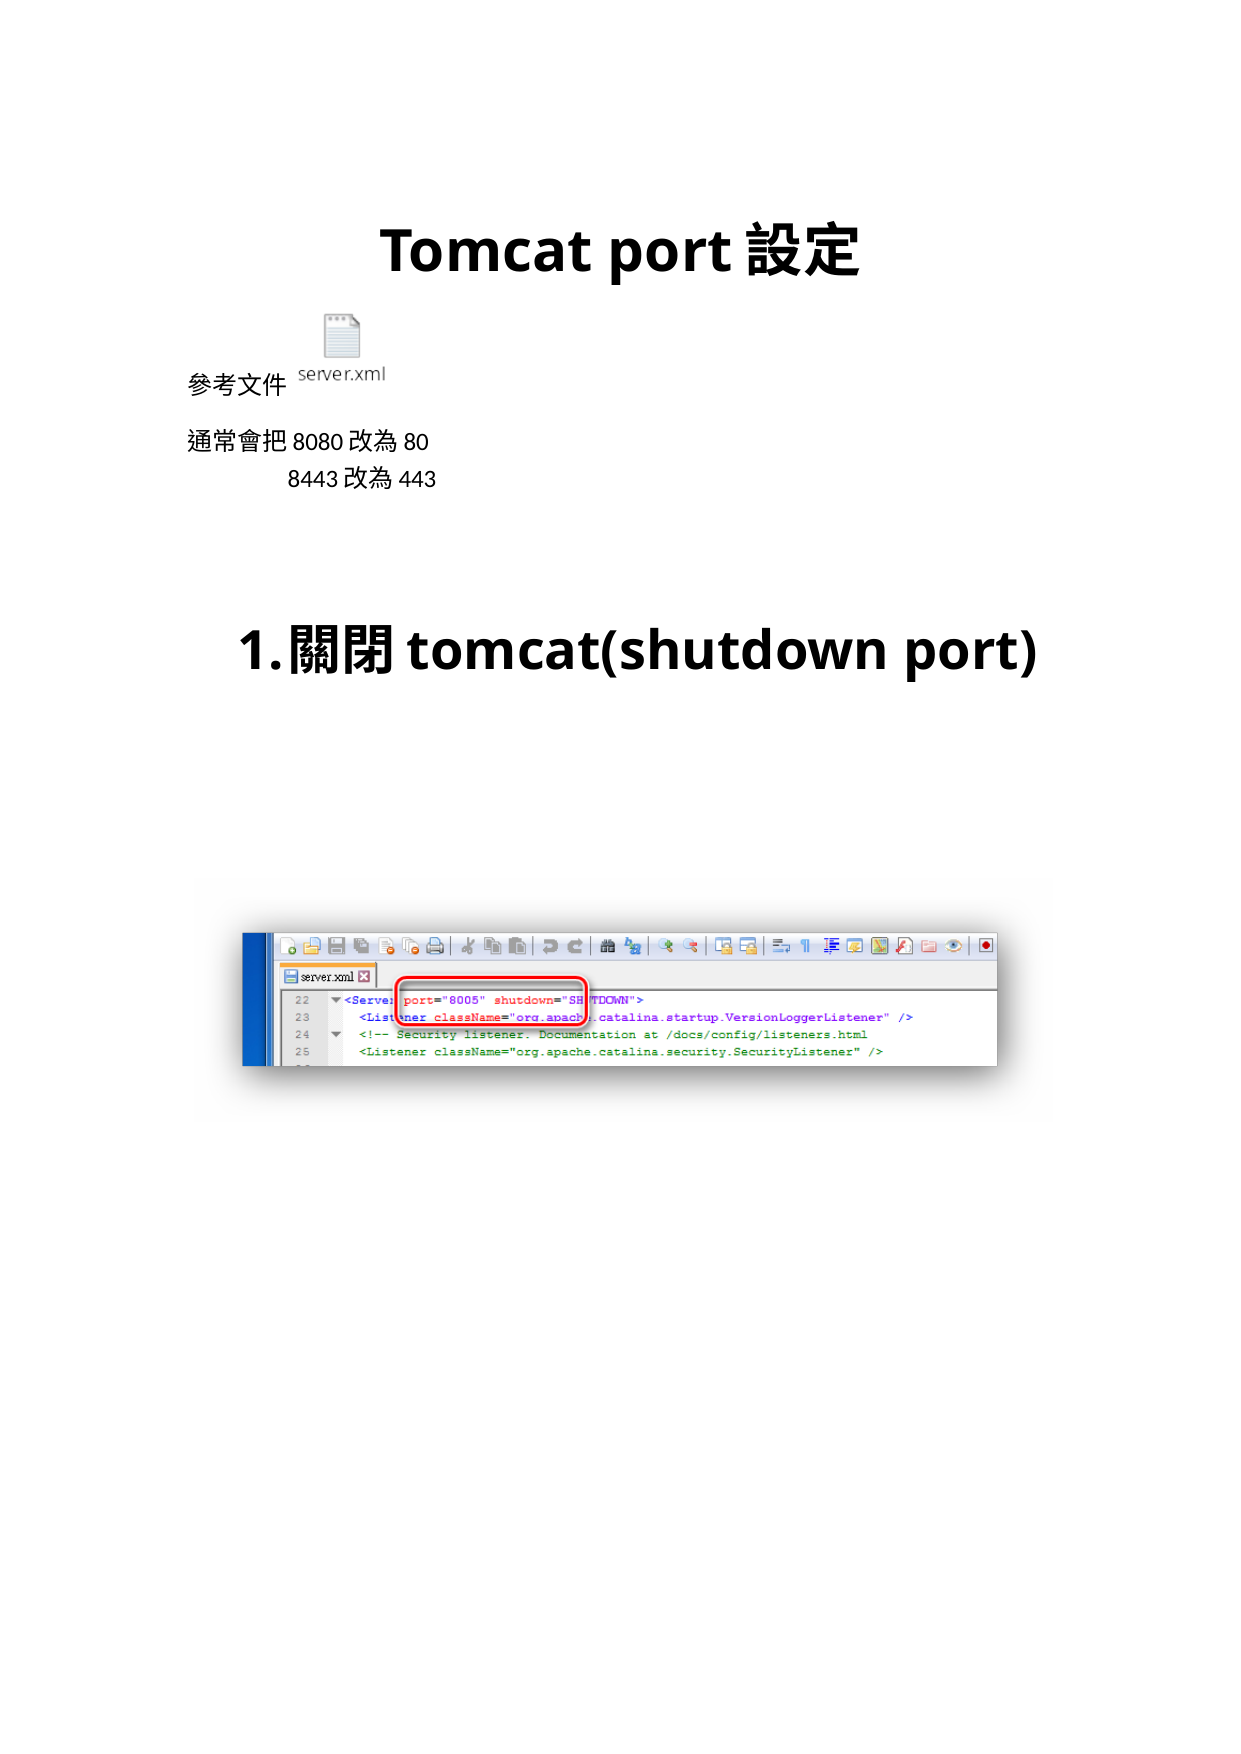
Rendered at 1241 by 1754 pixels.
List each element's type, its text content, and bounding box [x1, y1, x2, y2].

picture [187, 878, 1053, 1122]
text 8443改為443 [237, 458, 1053, 496]
subtitle 關閉tomcat(shutdown port) [237, 589, 1053, 702]
title Tomcat port設定 [187, 189, 1053, 302]
text 通常會把8080改為80 [187, 421, 1053, 458]
text 參考文件 [187, 308, 1053, 421]
